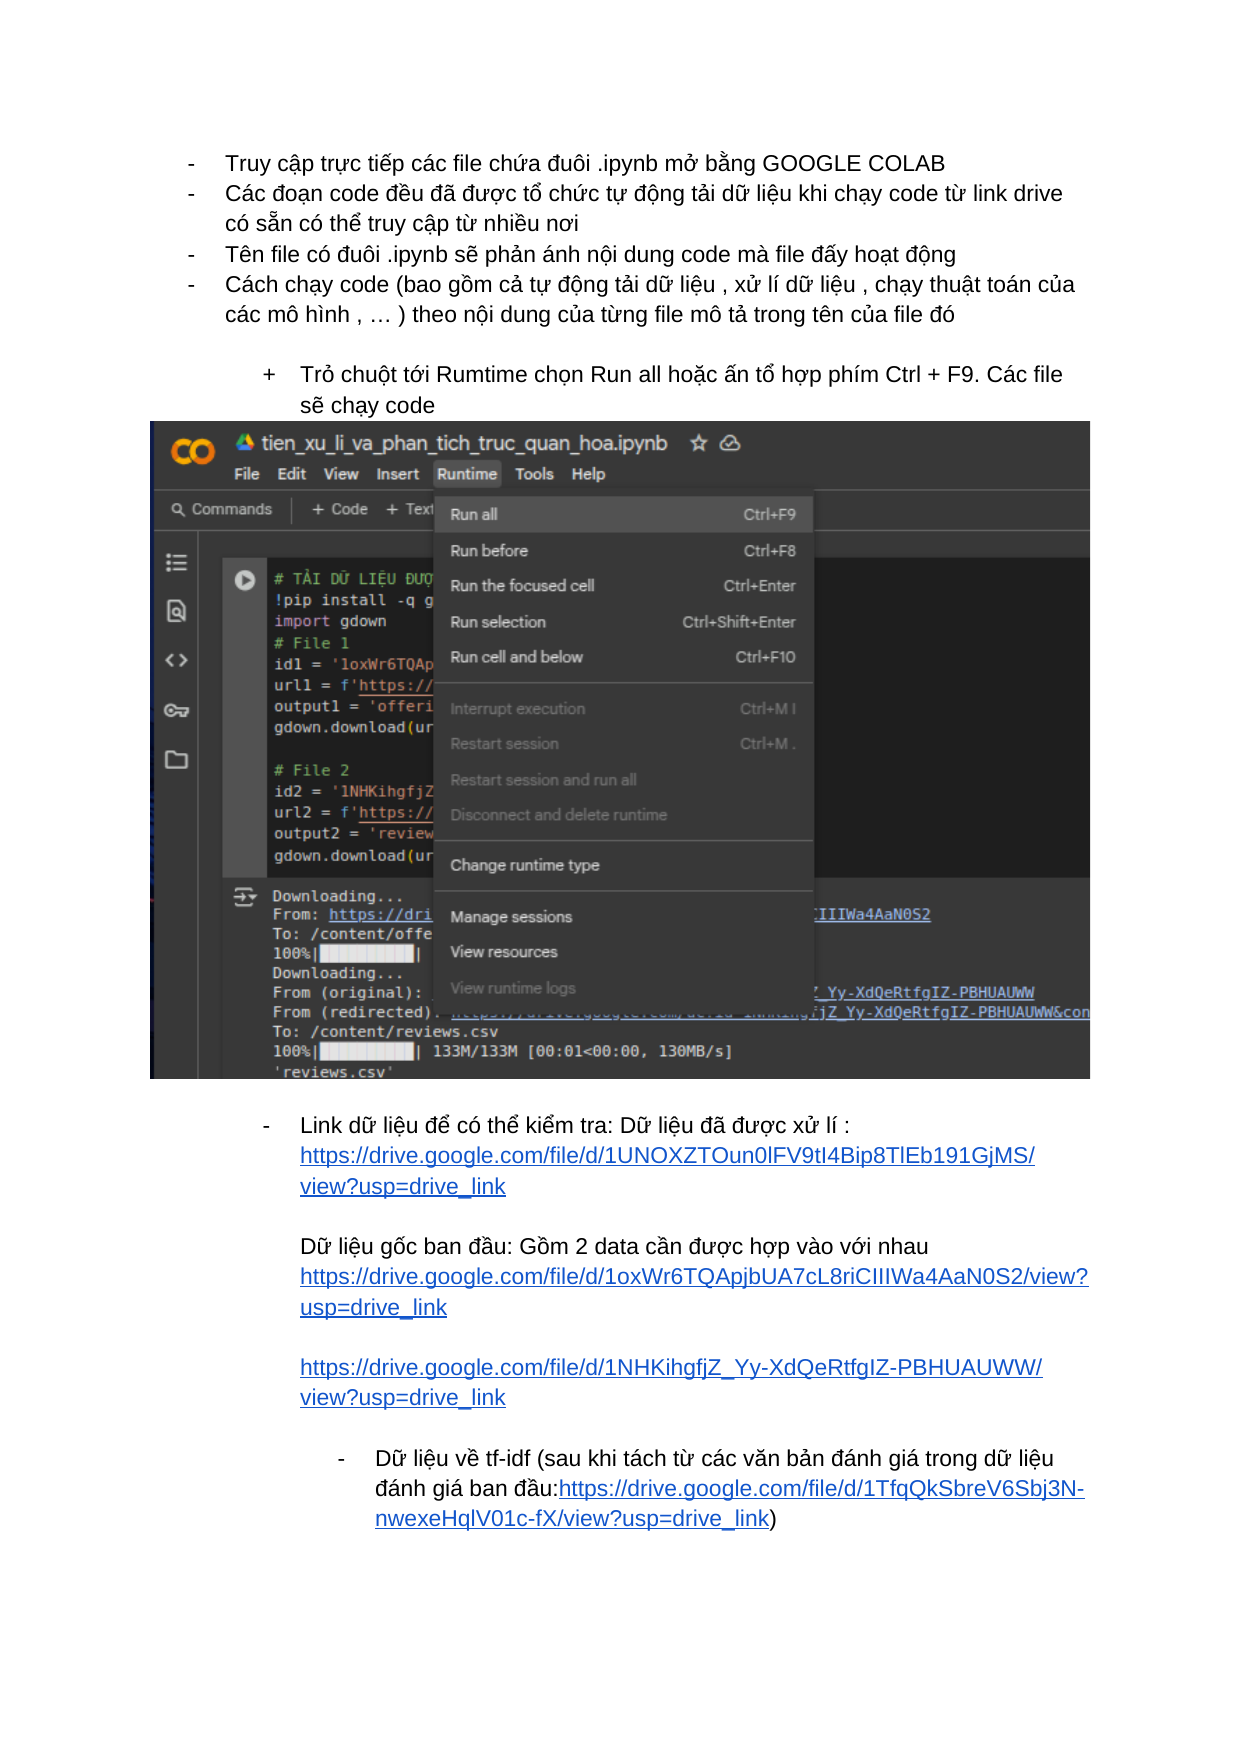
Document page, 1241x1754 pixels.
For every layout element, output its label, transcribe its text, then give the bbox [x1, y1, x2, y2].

text https://drive.google.com/file/d/1NHKihgfjZ_Yy-XdQeRtfgIZ-PBHUAUWW/view?usp=drive_link [300, 1354, 1090, 1410]
picture [150, 421, 1091, 1079]
text Dữ liệu gốc ban đầu: Gồm 2 data cần được hợp vào với nhau [300, 1233, 1090, 1259]
list Trỏ chuột tới Rumtime chọn Run all hoặc ấn tổ hợp phím Ctrl + F9. Các file sẽ chạy code [262, 361, 1090, 418]
list Truy cập trực tiếp các file chứa đuôi .ipynb mở bằng GOOGLE COLAB [187, 150, 1090, 176]
text https://drive.google.com/file/d/1oxWr6TQApjbUA7cL8riCIIIWa4AaN0S2/view?usp=drive_link [300, 1263, 1090, 1320]
list Cách chạy code (bao gồm cả tự động tải dữ liệu , xử lí dữ liệu , chạy thuật toán của các mô hình , … ) theo nội dung của từng file mô tả trong tên của file đó [187, 271, 1090, 327]
list Link dữ liệu để có thể kiểm tra: Dữ liệu đã được xử lí : https://drive.google.com/file/d/1UNOXZTOun0lFV9tI4Bip8TlEb191GjMS/view?usp=drive_link [262, 1112, 1090, 1199]
list Các đoạn code đều đã được tổ chức tự động tải dữ liệu khi chạy code từ link drive có sẵn có thể truy cập từ nhiều nơi [187, 180, 1090, 237]
list Dữ liệu về tf-idf (sau khi tách từ các văn bản đánh giá trong dữ liệu đánh giá ban đầu:https://drive.google.com/file/d/1TfqQkSbreV6Sbj3N-nwexeHqlV01c-fX/view?usp=drive_link) [337, 1444, 1090, 1531]
list Tên file có đuôi .ipynb sẽ phản ánh nội dung code mà file đấy hoạt động [187, 241, 1090, 267]
